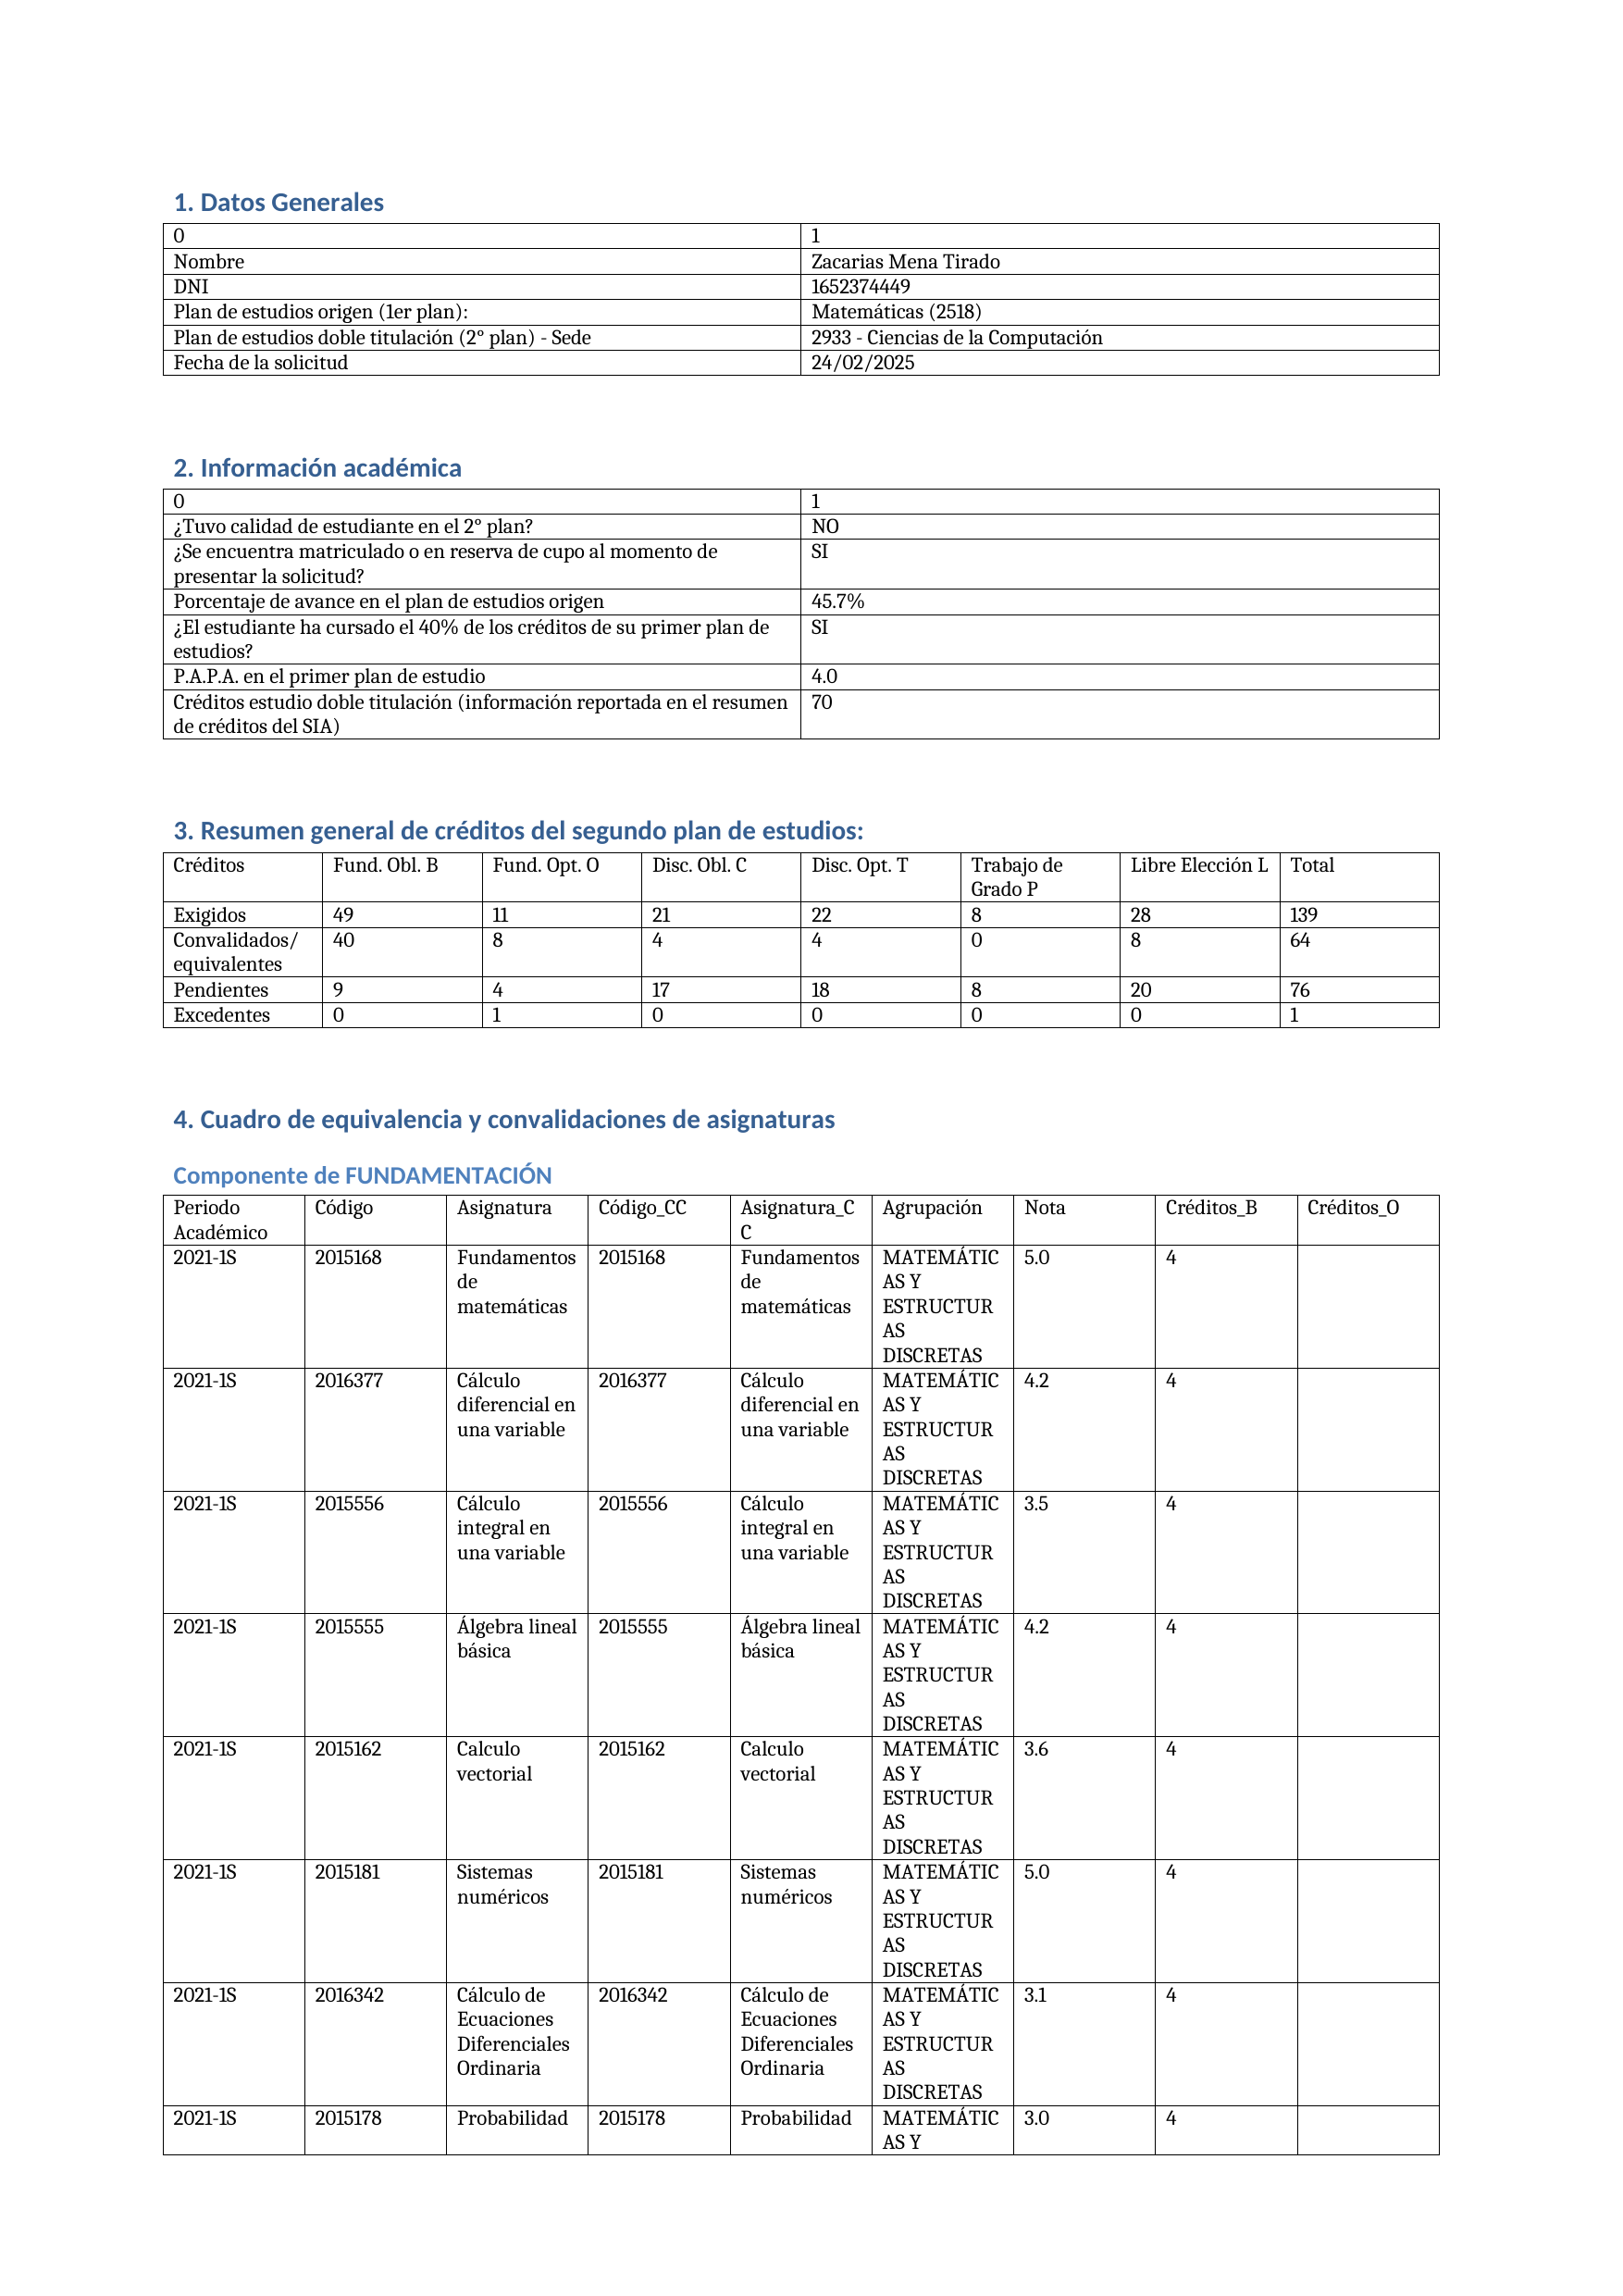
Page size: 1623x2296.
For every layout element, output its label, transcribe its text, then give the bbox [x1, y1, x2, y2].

table_cell Cálculo de Ecuaciones Diferenciales Ordinaria [447, 1983, 588, 2104]
table_cell 2021-1S [164, 1860, 304, 1982]
table_cell 1652374449 [801, 275, 1439, 299]
table_cell 2016342 [588, 1983, 730, 2104]
table_header Asignatura [447, 1196, 588, 1245]
table_cell Álgebra lineal básica [731, 1614, 872, 1736]
table_cell Álgebra lineal básica [447, 1614, 588, 1736]
subtitle 1. Datos Generales [173, 185, 1449, 218]
table_cell 0 [801, 1003, 960, 1027]
table_cell 2015181 [588, 1860, 730, 1982]
table_cell 24/02/2025 [801, 351, 1439, 375]
table_cell 8 [961, 977, 1120, 1002]
table_cell 3.5 [1014, 1492, 1155, 1613]
table_cell 2015555 [588, 1614, 730, 1736]
table_cell 2015555 [305, 1614, 446, 1736]
table_cell [1298, 1492, 1439, 1613]
table_cell Probabilidad [447, 2106, 588, 2154]
table_cell NO [801, 515, 1439, 539]
table_cell 2021-1S [164, 1369, 304, 1491]
table_cell MATEMÁTICAS Y ESTRUCTURAS DISCRETAS [873, 1369, 1013, 1491]
table_cell 11 [483, 902, 641, 927]
table_cell Sistemas numéricos [731, 1860, 872, 1982]
table_header Créditos [164, 853, 322, 901]
table_header Libre Elección L [1121, 853, 1280, 901]
table_cell [1298, 1737, 1439, 1859]
table_cell Pendientes [164, 977, 322, 1002]
table_cell MATEMÁTICAS Y ESTRUCTURAS DISCRETAS [873, 1983, 1013, 2104]
table_cell 4.2 [1014, 1614, 1155, 1736]
table_cell 4 [642, 928, 800, 976]
table_cell 4 [1156, 1492, 1297, 1613]
table_cell 8 [1121, 928, 1280, 976]
table_cell 5.0 [1014, 1860, 1155, 1982]
table_cell 2021-1S [164, 2106, 304, 2154]
table_cell 2015162 [305, 1737, 446, 1859]
table_cell Porcentaje de avance en el plan de estudios origen [164, 590, 800, 614]
table_cell 0 [961, 1003, 1120, 1027]
table_cell 2021-1S [164, 1246, 304, 1368]
table_cell [1298, 2106, 1439, 2154]
table_cell 2021-1S [164, 1983, 304, 2104]
table_cell 45.7% [801, 590, 1439, 614]
table_cell [1298, 1614, 1439, 1736]
table_header Créditos_B [1156, 1196, 1297, 1245]
table_header 0 [164, 224, 800, 248]
table_cell 22 [801, 902, 960, 927]
subtitle 4. Cuadro de equivalencia y convalidaciones de asignaturas [173, 1102, 1449, 1136]
table_cell MATEMÁTICAS Y ESTRUCTURAS DISCRETAS [873, 1246, 1013, 1368]
table_cell [1298, 1246, 1439, 1368]
table_header Disc. Obl. C [642, 853, 800, 901]
table_cell 40 [323, 928, 482, 976]
table_cell [1298, 1369, 1439, 1491]
table_cell 4 [801, 928, 960, 976]
table_cell 2021-1S [164, 1614, 304, 1736]
table_cell Créditos estudio doble titulación (información reportada en el resumen de créditos del SIA) [164, 690, 800, 738]
table_header Fund. Obl. B [323, 853, 482, 901]
table_cell 2015178 [588, 2106, 730, 2154]
table_cell 18 [801, 977, 960, 1002]
table_cell 2016377 [305, 1369, 446, 1491]
table_cell MATEMÁTICAS Y ESTRUCTURAS DISCRETAS [873, 1614, 1013, 1736]
table_cell Convalidados/equivalentes [164, 928, 322, 976]
table_cell 8 [961, 902, 1120, 927]
table_cell 3.1 [1014, 1983, 1155, 2104]
table_cell [1298, 1860, 1439, 1982]
table_cell Zacarias Mena Tirado [801, 249, 1439, 274]
table_cell 1 [483, 1003, 641, 1027]
table_cell Calculo vectorial [447, 1737, 588, 1859]
table_cell 5.0 [1014, 1246, 1155, 1368]
table_cell MATEMÁTICAS Y ESTRUCTURAS DISCRETAS [873, 1860, 1013, 1982]
table_cell Cálculo integral en una variable [447, 1492, 588, 1613]
table_cell Sistemas numéricos [447, 1860, 588, 1982]
table_cell 2015556 [588, 1492, 730, 1613]
table_cell P.A.P.A. en el primer plan de estudio [164, 664, 800, 689]
table_cell 4.0 [801, 664, 1439, 689]
table_header 1 [801, 490, 1439, 514]
table_cell 4 [1156, 1737, 1297, 1859]
table_cell Exigidos [164, 902, 322, 927]
table_cell Plan de estudios doble titulación (2° plan) - Sede [164, 326, 800, 350]
table_header Trabajo de Grado P [961, 853, 1120, 901]
table_cell 70 [801, 690, 1439, 738]
table_cell 2015162 [588, 1737, 730, 1859]
table_header Periodo Académico [164, 1196, 304, 1245]
table_header 0 [164, 490, 800, 514]
table_cell 4 [1156, 1860, 1297, 1982]
table_cell [1298, 1983, 1439, 2104]
table_cell 4 [1156, 1369, 1297, 1491]
table_cell Cálculo diferencial en una variable [731, 1369, 872, 1491]
table_cell 8 [483, 928, 641, 976]
table_cell 0 [961, 928, 1120, 976]
table_cell 2021-1S [164, 1737, 304, 1859]
table_header Código [305, 1196, 446, 1245]
table_cell Fundamentos de matemáticas [731, 1246, 872, 1368]
table_cell 4 [1156, 1614, 1297, 1736]
table_cell 2933 - Ciencias de la Computación [801, 326, 1439, 350]
table_cell 2015168 [305, 1246, 446, 1368]
table_cell 2015556 [305, 1492, 446, 1613]
subtitle Componente de FUNDAMENTACIÓN [173, 1160, 1449, 1190]
subtitle 2. Información académica [173, 451, 1449, 483]
table_cell 4 [1156, 1983, 1297, 2104]
table_cell 2021-1S [164, 1492, 304, 1613]
table_header Créditos_O [1298, 1196, 1439, 1245]
table_cell 9 [323, 977, 482, 1002]
table_cell Cálculo diferencial en una variable [447, 1369, 588, 1491]
table_cell Cálculo de Ecuaciones Diferenciales Ordinaria [731, 1983, 872, 2104]
table_cell 2016342 [305, 1983, 446, 2104]
table_cell ¿Se encuentra matriculado o en reserva de cupo al momento de presentar la solicitud? [164, 540, 800, 589]
table_cell Calculo vectorial [731, 1737, 872, 1859]
table_header Fund. Opt. O [483, 853, 641, 901]
table_cell 20 [1121, 977, 1280, 1002]
table_cell 21 [642, 902, 800, 927]
table_cell DNI [164, 275, 800, 299]
table_cell MATEMÁTICAS Y ESTRUCTURAS DISCRETAS [873, 1492, 1013, 1613]
table_header Asignatura_CC [731, 1196, 872, 1245]
table_cell 17 [642, 977, 800, 1002]
table_header Disc. Opt. T [801, 853, 960, 901]
table_cell Fecha de la solicitud [164, 351, 800, 375]
table_cell 76 [1281, 977, 1439, 1002]
table_cell 2015178 [305, 2106, 446, 2154]
table_cell Fundamentos de matemáticas [447, 1246, 588, 1368]
table_cell 4 [483, 977, 641, 1002]
table_cell Matemáticas (2518) [801, 300, 1439, 325]
table_cell 2015168 [588, 1246, 730, 1368]
table_cell 2016377 [588, 1369, 730, 1491]
table_header Código_CC [588, 1196, 730, 1245]
table_cell 4 [1156, 2106, 1297, 2154]
table_cell Nombre [164, 249, 800, 274]
table_cell Plan de estudios origen (1er plan): [164, 300, 800, 325]
table_cell 139 [1281, 902, 1439, 927]
table_cell MATEMÁTICAS Y ESTRUCTURAS DISCRETAS [873, 1737, 1013, 1859]
table_cell 4 [1156, 1246, 1297, 1368]
table_header Agrupación [873, 1196, 1013, 1245]
table_cell 1 [1281, 1003, 1439, 1027]
table_cell 3.6 [1014, 1737, 1155, 1859]
table_cell 2015181 [305, 1860, 446, 1982]
table_cell 0 [1121, 1003, 1280, 1027]
table_header Total [1281, 853, 1439, 901]
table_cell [873, 2106, 1013, 2154]
table_cell ¿Tuvo calidad de estudiante en el 2° plan? [164, 515, 800, 539]
table_cell 49 [323, 902, 482, 927]
table_cell 4.2 [1014, 1369, 1155, 1491]
subtitle 3. Resumen general de créditos del segundo plan de estudios: [173, 813, 1449, 847]
table_cell Probabilidad [731, 2106, 872, 2154]
table_cell Excedentes [164, 1003, 322, 1027]
table_cell 64 [1281, 928, 1439, 976]
table_header 1 [801, 224, 1439, 248]
table_cell SI [801, 615, 1439, 664]
table_cell ¿El estudiante ha cursado el 40% de los créditos de su primer plan de estudios? [164, 615, 800, 664]
table_cell SI [801, 540, 1439, 589]
table_cell Cálculo integral en una variable [731, 1492, 872, 1613]
table_cell 3.0 [1014, 2106, 1155, 2154]
table_header Nota [1014, 1196, 1155, 1245]
table_cell 0 [323, 1003, 482, 1027]
table_cell 28 [1121, 902, 1280, 927]
table_cell 0 [642, 1003, 800, 1027]
